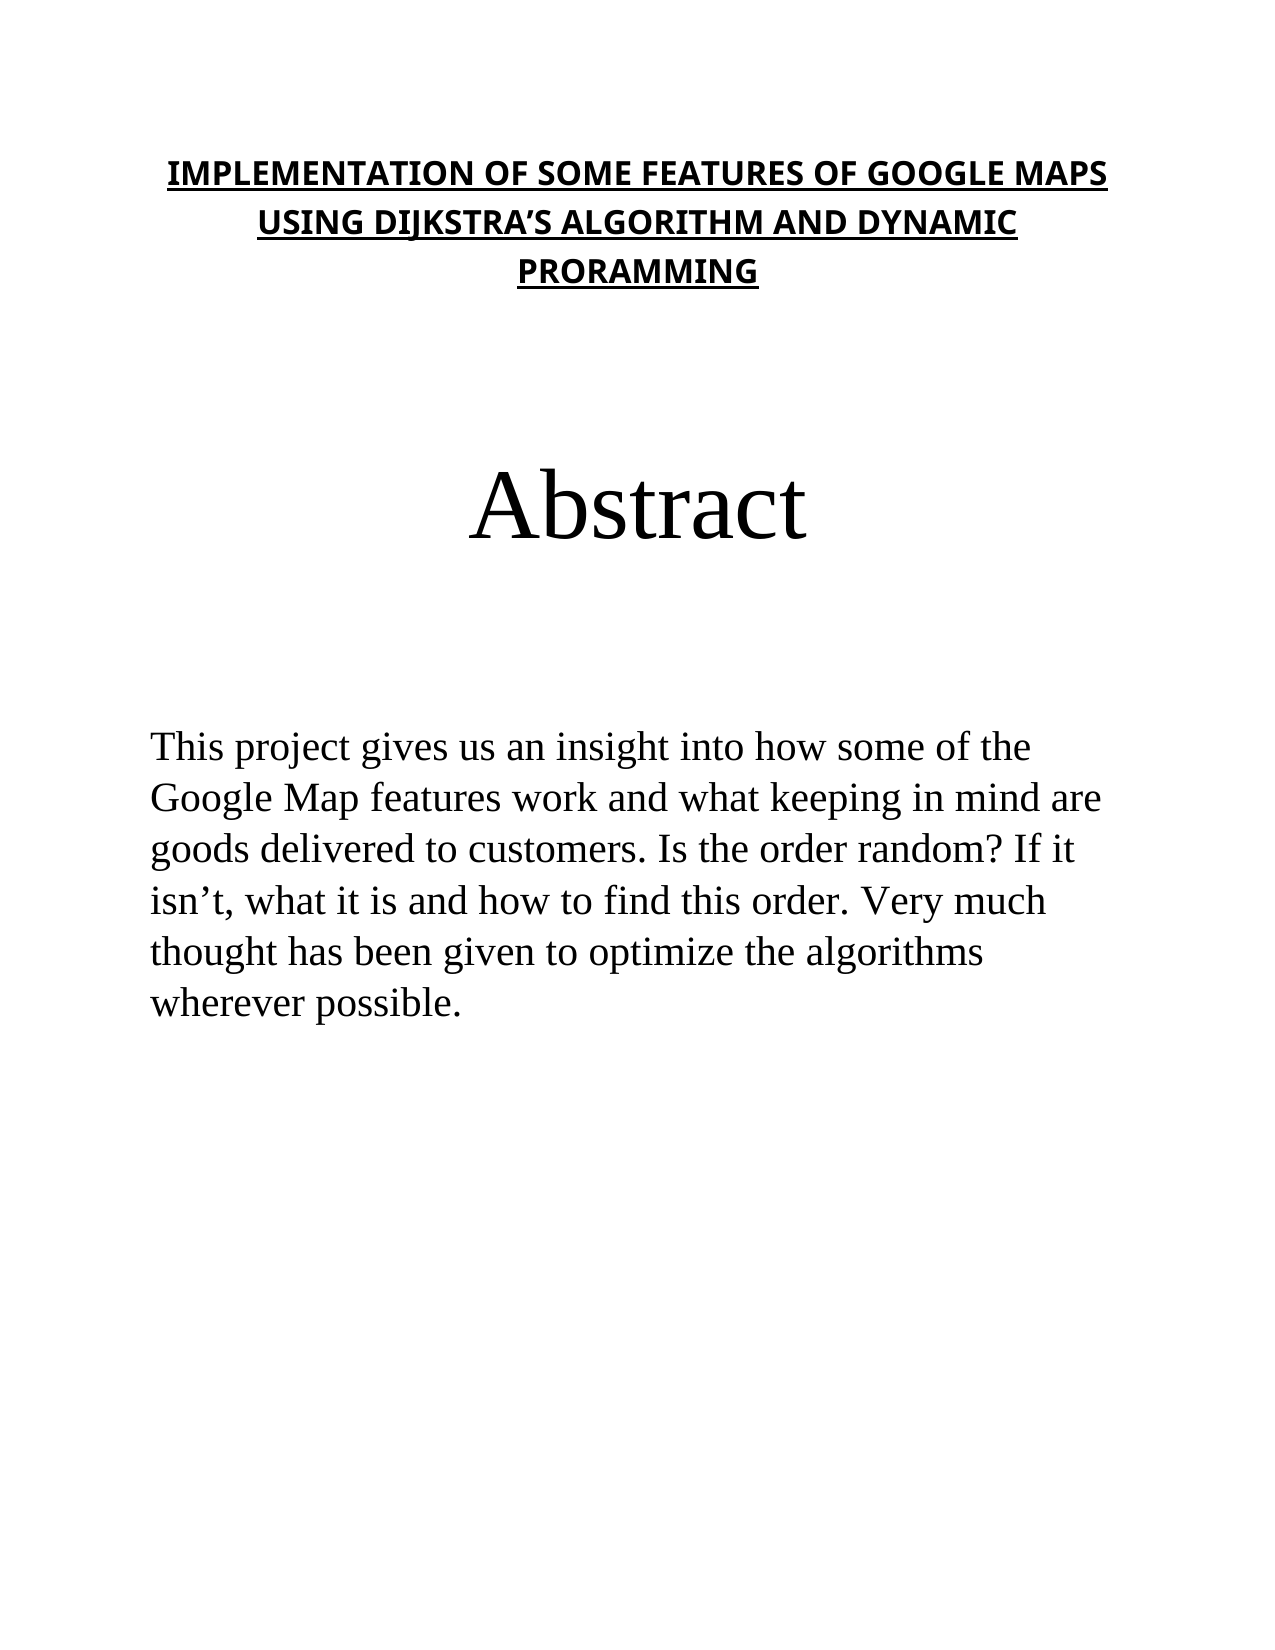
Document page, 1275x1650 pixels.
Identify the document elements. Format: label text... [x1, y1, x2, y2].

text This project gives us an insight into how some of the Google Map features work and what keeping in mind are goods delivered to customers. Is the order random? If it isn’t, what it is and how to find this order. Very much thought has been given to optimize the algorithms wherever possible. [150, 721, 1125, 1026]
text IMPLEMENTATION OF SOME FEATURES OF GOOGLE MAPS USING DIJKSTRA’S ALGORITHM AND DYNAMIC PRORAMMING [150, 150, 1125, 293]
text Abstract [150, 445, 1125, 560]
